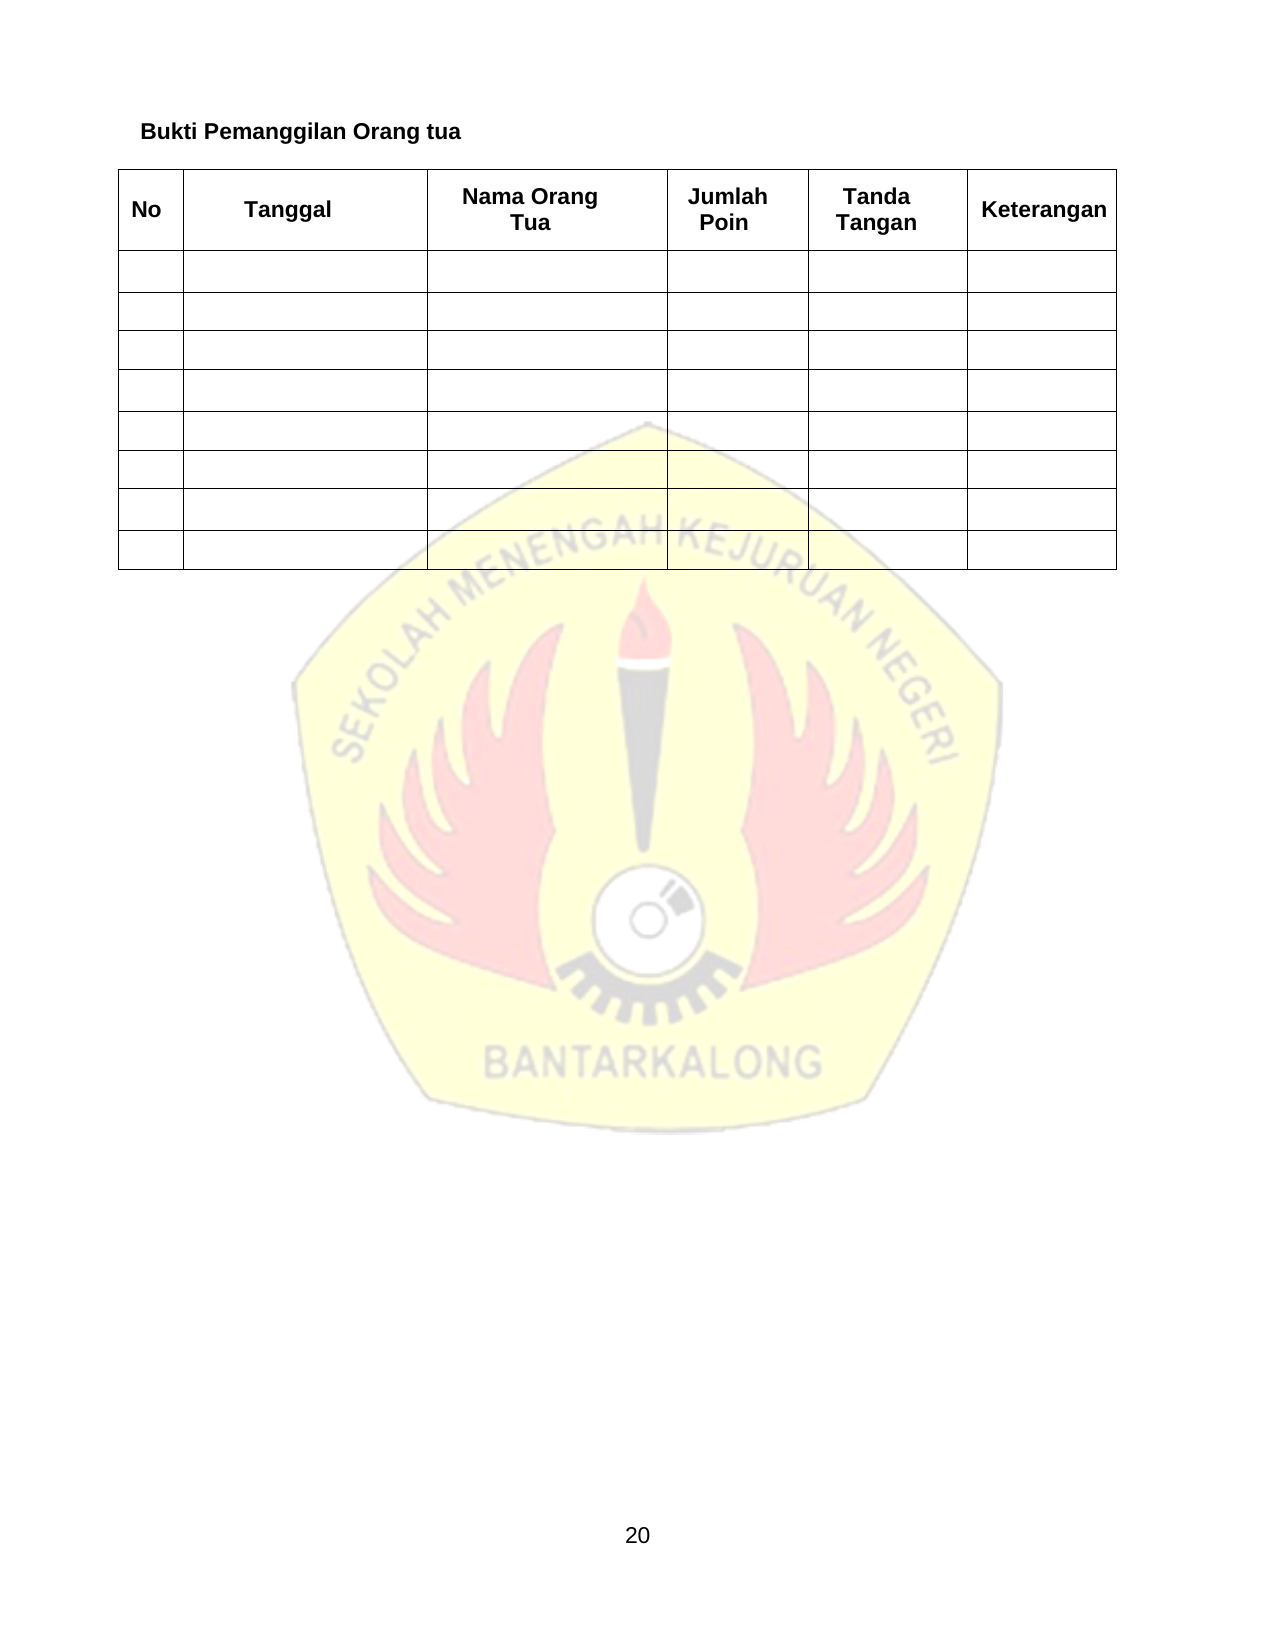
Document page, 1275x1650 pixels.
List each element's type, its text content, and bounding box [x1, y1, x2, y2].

table_cell [184, 451, 427, 488]
table_cell [668, 370, 808, 411]
table_cell [119, 293, 183, 330]
table_cell [184, 489, 427, 530]
table_cell [428, 370, 667, 411]
table_cell [668, 451, 808, 488]
table_header Jumlah Poin [668, 170, 808, 250]
table_cell [968, 251, 1116, 292]
table_cell [968, 451, 1116, 488]
table_cell [809, 370, 967, 411]
table_cell [119, 331, 183, 369]
table_cell [809, 489, 967, 530]
table_cell [184, 331, 427, 369]
table_cell [968, 370, 1116, 411]
text Bukti Pemanggilan Orang tua [140, 118, 1157, 144]
table_cell [809, 251, 967, 292]
table_cell [119, 531, 183, 569]
table_cell [184, 412, 427, 450]
table_cell [428, 489, 667, 530]
table_cell [184, 251, 427, 292]
table_cell [809, 293, 967, 330]
table_cell [668, 489, 808, 530]
table_header Tanda Tangan [809, 170, 967, 250]
table_cell [809, 451, 967, 488]
table_cell [968, 489, 1116, 530]
table_header No [119, 170, 183, 250]
table_cell [428, 251, 667, 292]
table_cell [119, 451, 183, 488]
table_header Tanggal [184, 170, 427, 250]
table_header Nama Orang Tua [428, 170, 667, 250]
table_cell [968, 293, 1116, 330]
table_cell [668, 412, 808, 450]
table_cell [428, 451, 667, 488]
table_cell [668, 293, 808, 330]
table_cell [968, 331, 1116, 369]
table_cell [428, 293, 667, 330]
table_cell [668, 331, 808, 369]
table_cell [428, 331, 667, 369]
table_cell [119, 412, 183, 450]
table_cell [809, 531, 967, 569]
table_cell [119, 489, 183, 530]
table_cell [668, 251, 808, 292]
table_cell [809, 412, 967, 450]
table_cell [184, 293, 427, 330]
table_cell [184, 370, 427, 411]
table_cell [184, 531, 427, 569]
table_cell [668, 531, 808, 569]
table_cell [428, 531, 667, 569]
table_header Keterangan [968, 170, 1116, 250]
table_cell [119, 370, 183, 411]
table_cell [809, 331, 967, 369]
table_cell [428, 412, 667, 450]
table_cell [119, 251, 183, 292]
table_cell [968, 412, 1116, 450]
table_cell [968, 531, 1116, 569]
